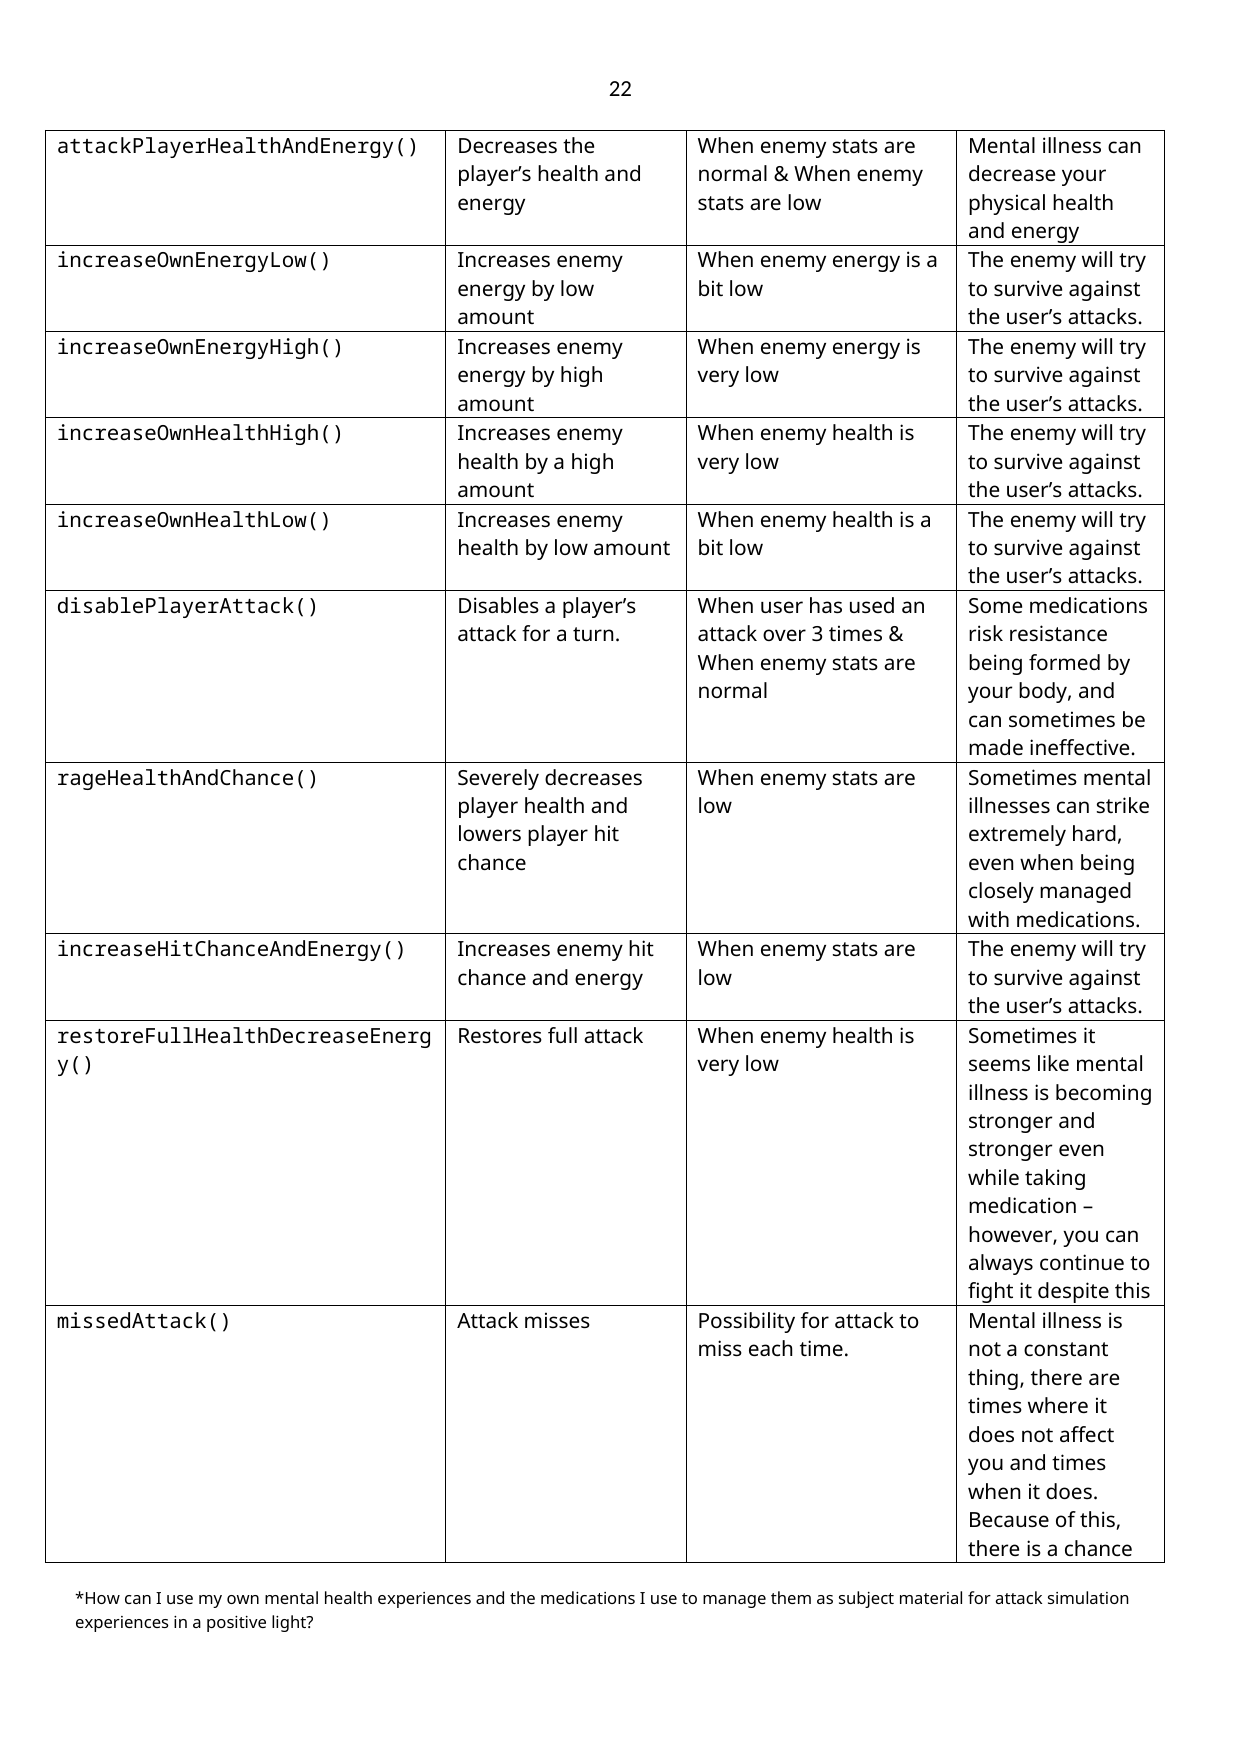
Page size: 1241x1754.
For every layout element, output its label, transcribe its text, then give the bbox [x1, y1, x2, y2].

table_cell restoreFullHealthDecreaseEnergy() [46, 1021, 445, 1305]
table_cell Increases enemy energy by low amount [446, 246, 686, 331]
table_cell Decreases the player’s health and energy [446, 131, 686, 244]
table_cell Sometimes mental illnesses can strike extremely hard, even when being closely managed with medications. [957, 763, 1164, 933]
table_cell Sometimes it seems like mental illness is becoming stronger and stronger even while taking medication – however, you can always continue to fight it despite this [957, 1021, 1164, 1305]
table_cell When enemy stats are low [687, 934, 956, 1020]
table_cell The enemy will try to survive against the user’s attacks. [957, 332, 1164, 417]
table_cell rageHealthAndChance() [46, 763, 445, 933]
table_cell Restores full attack [446, 1021, 686, 1305]
table_cell The enemy will try to survive against the user’s attacks. [957, 934, 1164, 1020]
table_cell The enemy will try to survive against the user’s attacks. [957, 418, 1164, 504]
table_cell increaseOwnEnergyHigh() [46, 332, 445, 417]
table_cell Attack misses [446, 1306, 686, 1562]
table_cell increaseOwnHealthLow() [46, 505, 445, 590]
table_cell increaseHitChanceAndEnergy() [46, 934, 445, 1020]
table_cell Mental illness can decrease your physical health and energy [957, 131, 1164, 244]
table_cell Increases enemy hit chance and energy [446, 934, 686, 1020]
table_cell When enemy health is very low [687, 1021, 956, 1305]
table_cell Some medications risk resistance being formed by your body, and can sometimes be made ineffective. [957, 591, 1164, 762]
table_cell When enemy energy is very low [687, 332, 956, 417]
table_cell Severely decreases player health and lowers player hit chance [446, 763, 686, 933]
table_cell When enemy energy is a bit low [687, 246, 956, 331]
table_cell Increases enemy energy by high amount [446, 332, 686, 417]
table_cell missedAttack() [46, 1306, 445, 1562]
table_cell Disables a player’s attack for a turn. [446, 591, 686, 762]
table_cell When enemy health is a bit low [687, 505, 956, 590]
table_cell attackPlayerHealthAndEnergy() [46, 131, 445, 244]
table_cell The enemy will try to survive against the user’s attacks. [957, 505, 1164, 590]
table_cell increaseOwnEnergyLow() [46, 246, 445, 331]
table_cell Increases enemy health by a high amount [446, 418, 686, 504]
table_cell disablePlayerAttack() [46, 591, 445, 762]
table_cell When enemy stats are normal & When enemy stats are low [687, 131, 956, 244]
table_cell When enemy stats are low [687, 763, 956, 933]
table_cell increaseOwnHealthHigh() [46, 418, 445, 504]
table_cell Increases enemy health by low amount [446, 505, 686, 590]
table_cell The enemy will try to survive against the user’s attacks. [957, 246, 1164, 331]
table_cell Possibility for attack to miss each time. [687, 1306, 956, 1562]
table_cell When user has used an attack over 3 times & When enemy stats are normal [687, 591, 956, 762]
table_cell When enemy health is very low [687, 418, 956, 504]
